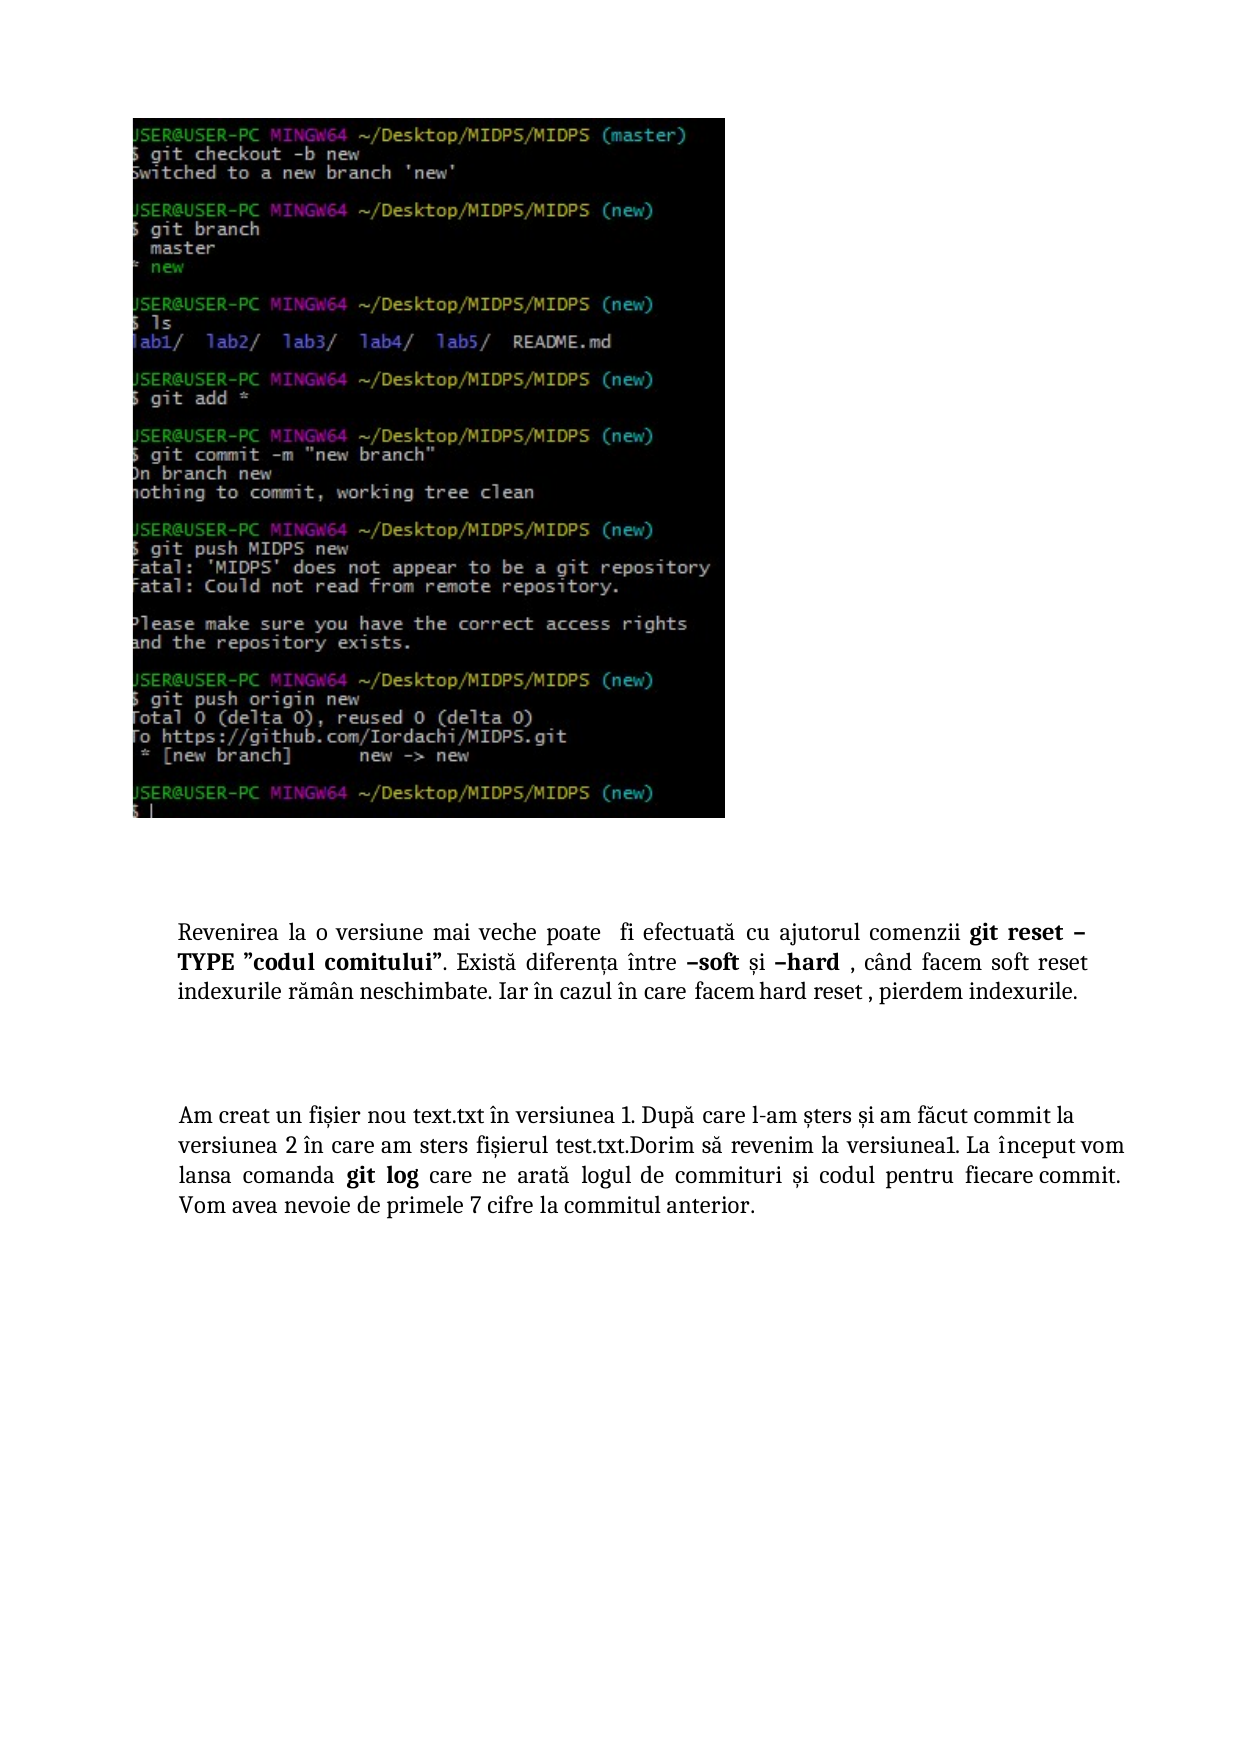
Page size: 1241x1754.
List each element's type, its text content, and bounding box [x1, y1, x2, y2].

picture [132, 118, 725, 818]
text Revenirea la o versiune mai veche poate fi efectuată cu ajutorul comenzii git reset – TYPE ”codul comitului”. Există diferența între –soft și –hard , când facem soft reset indexurile rămân neschimbate. Iar în cazul în care facemhard reset , pierdem indexurile. [177, 918, 1135, 1006]
text Am creat un fișier nou text.txt în versiunea 1. După care l-am șters și am făcut commit la versiunea 2 în care am sters fișierul test.txt.Dorim să revenim la versiunea1. La început vom lansa comanda git log care ne arată logul de commituri și codul pentru fiecare commit. Vom avea nevoie de primele 7 cifre la commitul anterior. [179, 1101, 1135, 1220]
